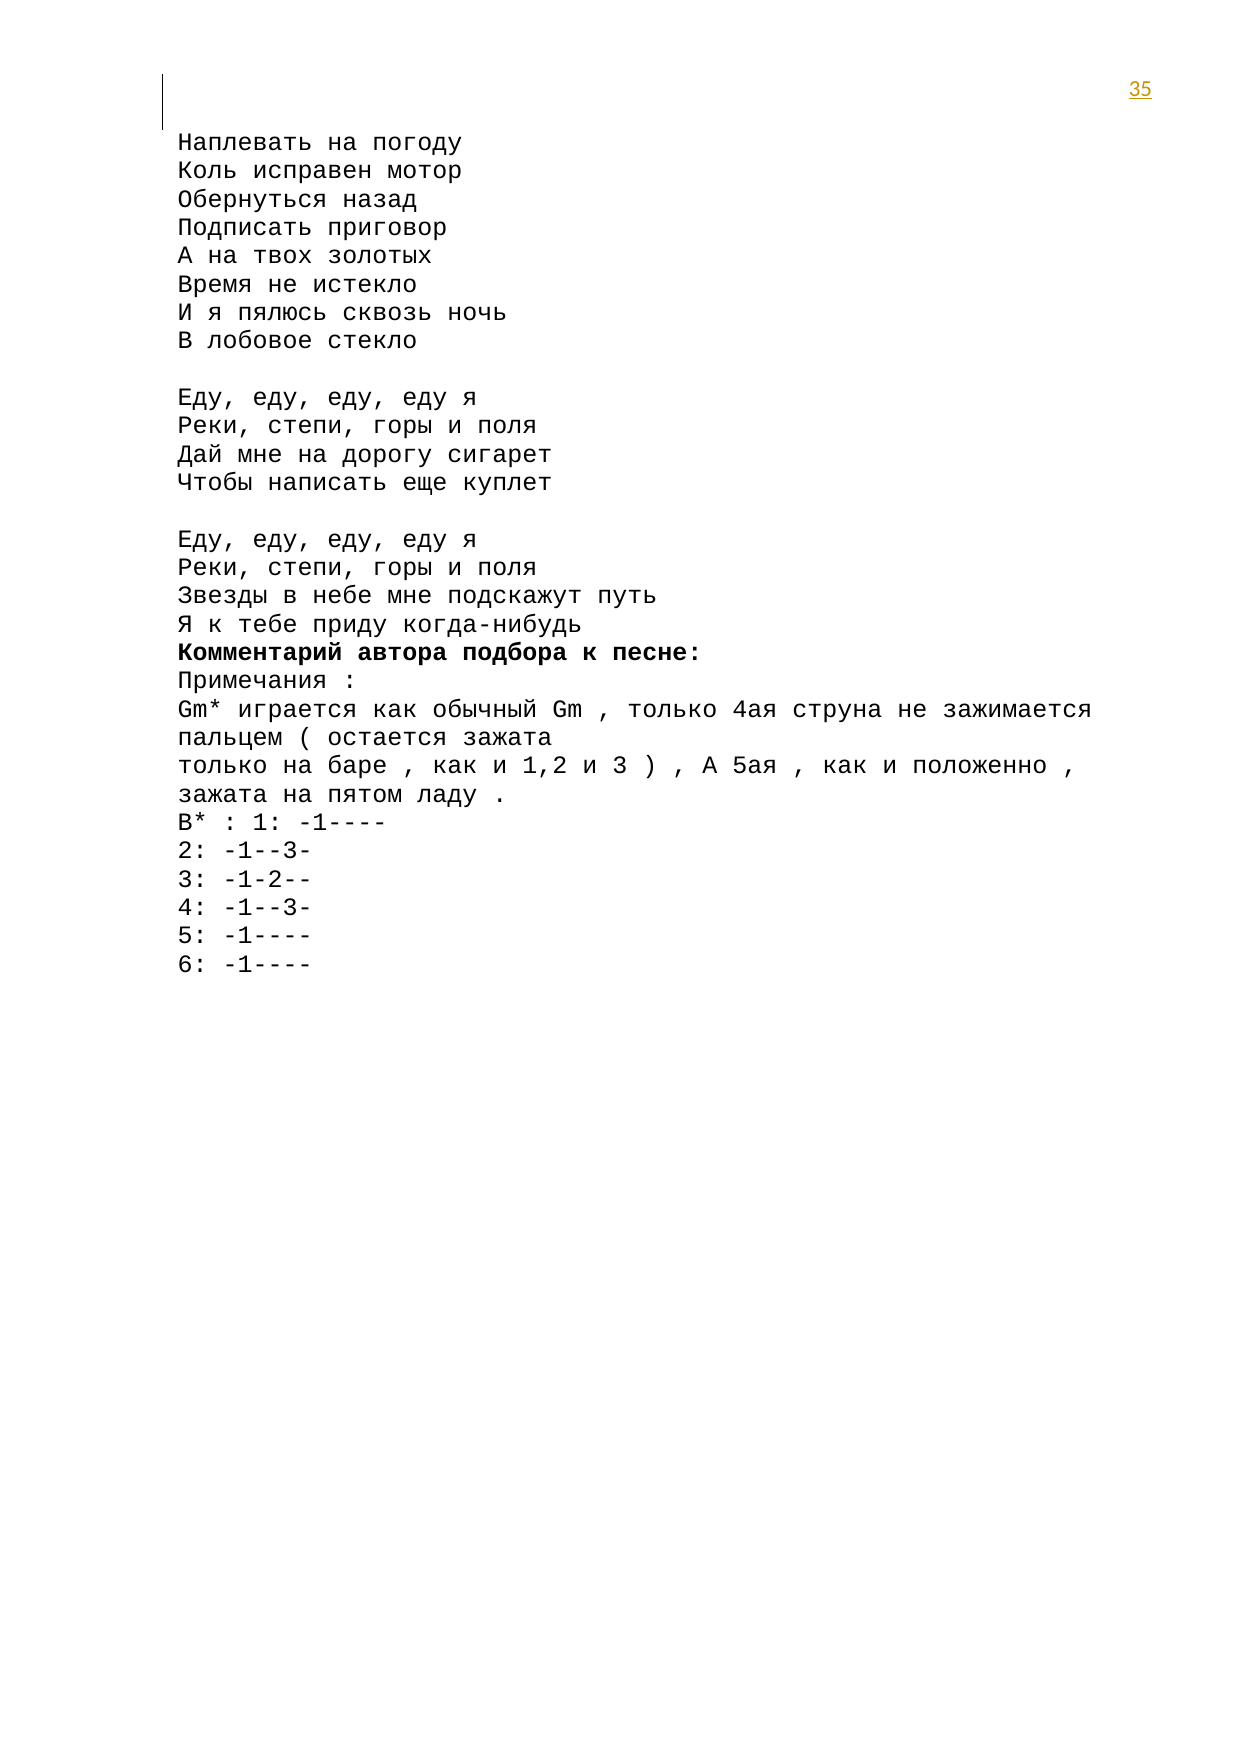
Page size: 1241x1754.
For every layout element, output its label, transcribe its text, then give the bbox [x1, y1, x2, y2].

text Время не истекло [177, 271, 1152, 300]
text Дай мне на дорогу сигарет [177, 441, 1152, 470]
text Обернуться назад [177, 186, 1152, 215]
text А на твох золотых [177, 243, 1152, 271]
text В лобовое стекло [177, 328, 1152, 356]
text Реки, степи, горы и поля [177, 555, 1152, 583]
text Коль исправен мотор [177, 158, 1152, 186]
text Подписать приговор [177, 215, 1152, 243]
text Я к тебе приду когда-нибудь [177, 611, 1152, 640]
text Наплевать на погоду [177, 130, 1152, 158]
text Звезды в небе мне подскажут путь [177, 583, 1152, 611]
text Реки, степи, горы и поля [177, 413, 1152, 441]
text Еду, еду, еду, еду я [177, 385, 1152, 413]
text Комментарий автора подбора к песне: Примечания : Gm* играется как обычный Gm , только 4ая струна не зажимается пальцем ( остается зажата только на баре , как и 1,2 и 3 ) , А 5ая , как и положенно , зажата на пятом ладу . B* : 1: -1---- 2: -1--3- 3: -1-2-- 4: -1--3- 5: -1---- 6: -1---- [177, 640, 1152, 980]
text Чтобы написать еще куплет [177, 470, 1152, 498]
text Еду, еду, еду, еду я [177, 526, 1152, 555]
text И я пялюсь сквозь ночь [177, 300, 1152, 328]
